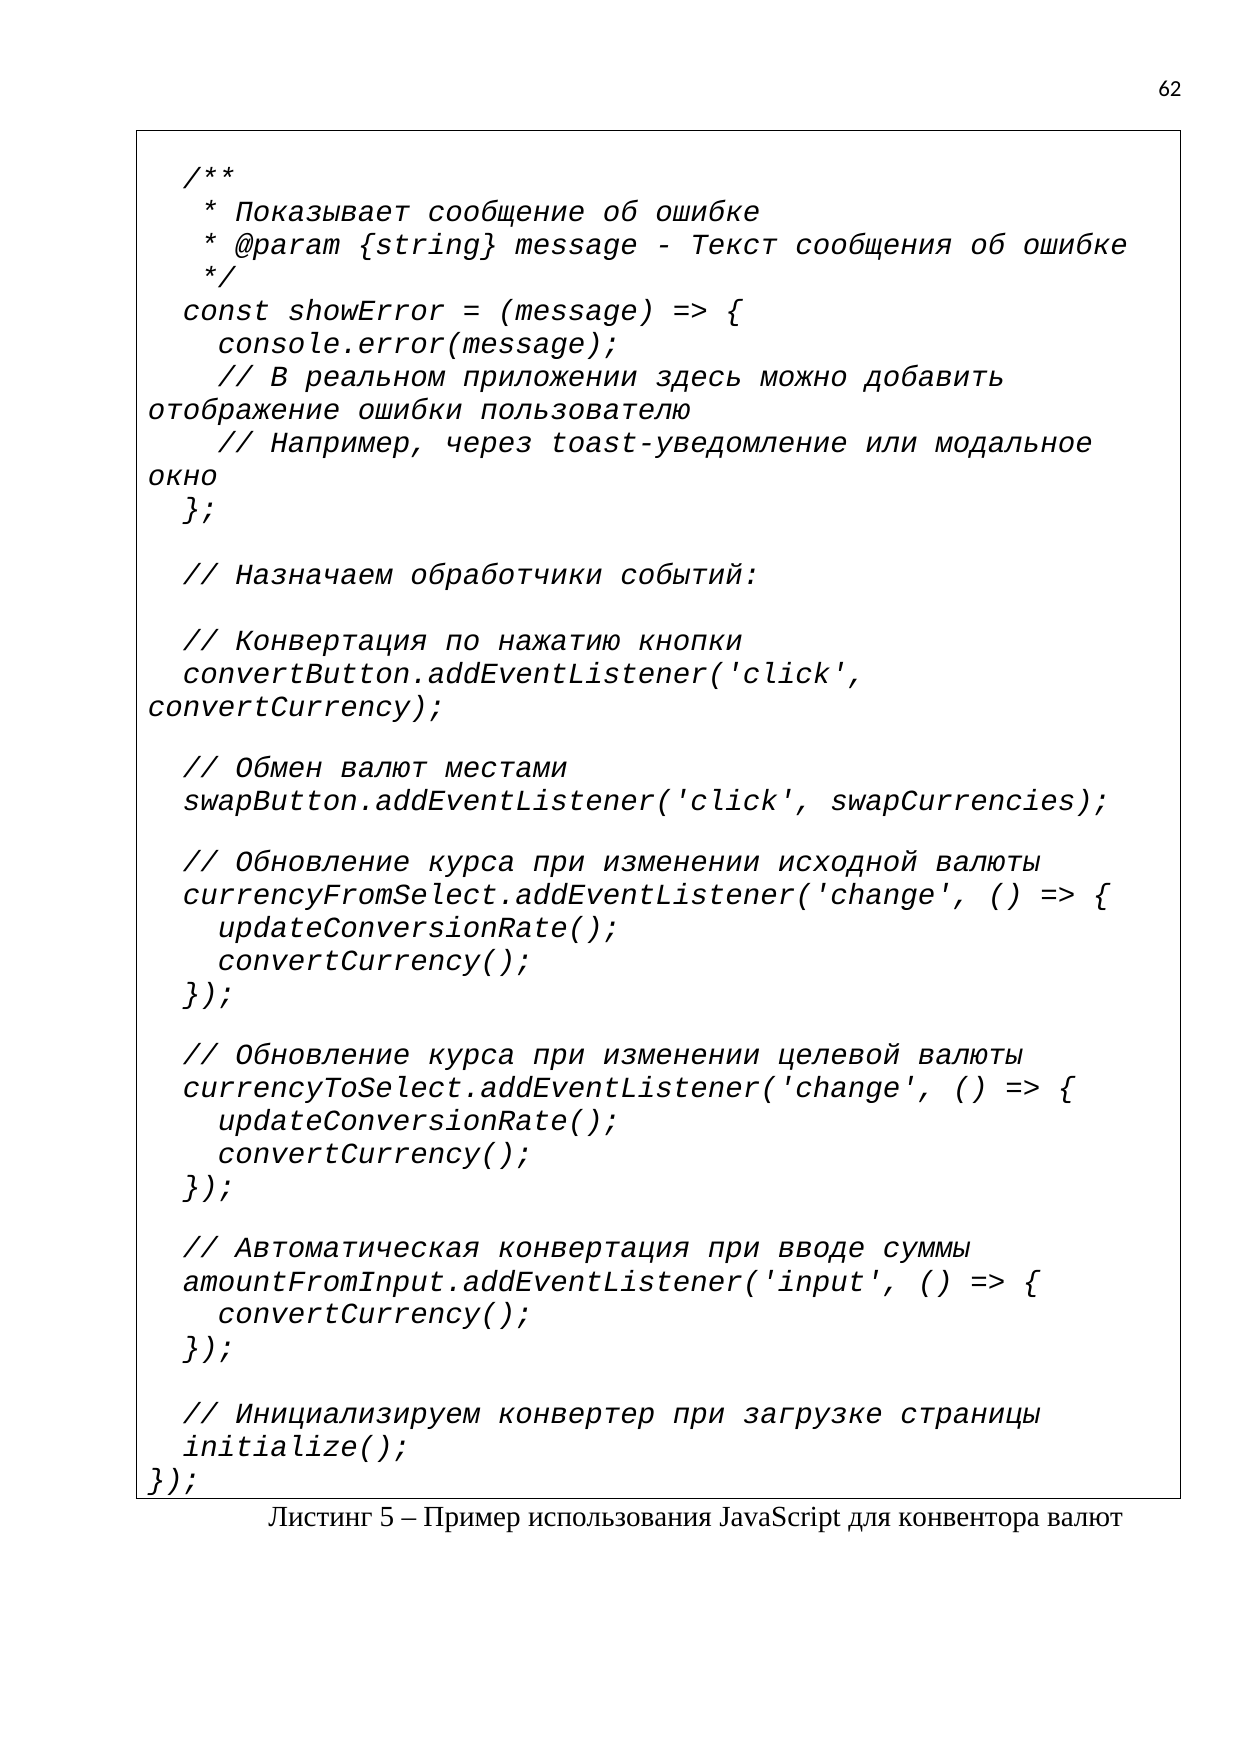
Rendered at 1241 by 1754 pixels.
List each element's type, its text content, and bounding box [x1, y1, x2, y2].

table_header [137, 131, 1180, 1498]
text Листинг 5 – Пример использования JavaScript для конвентора валют [136, 1499, 1181, 1532]
